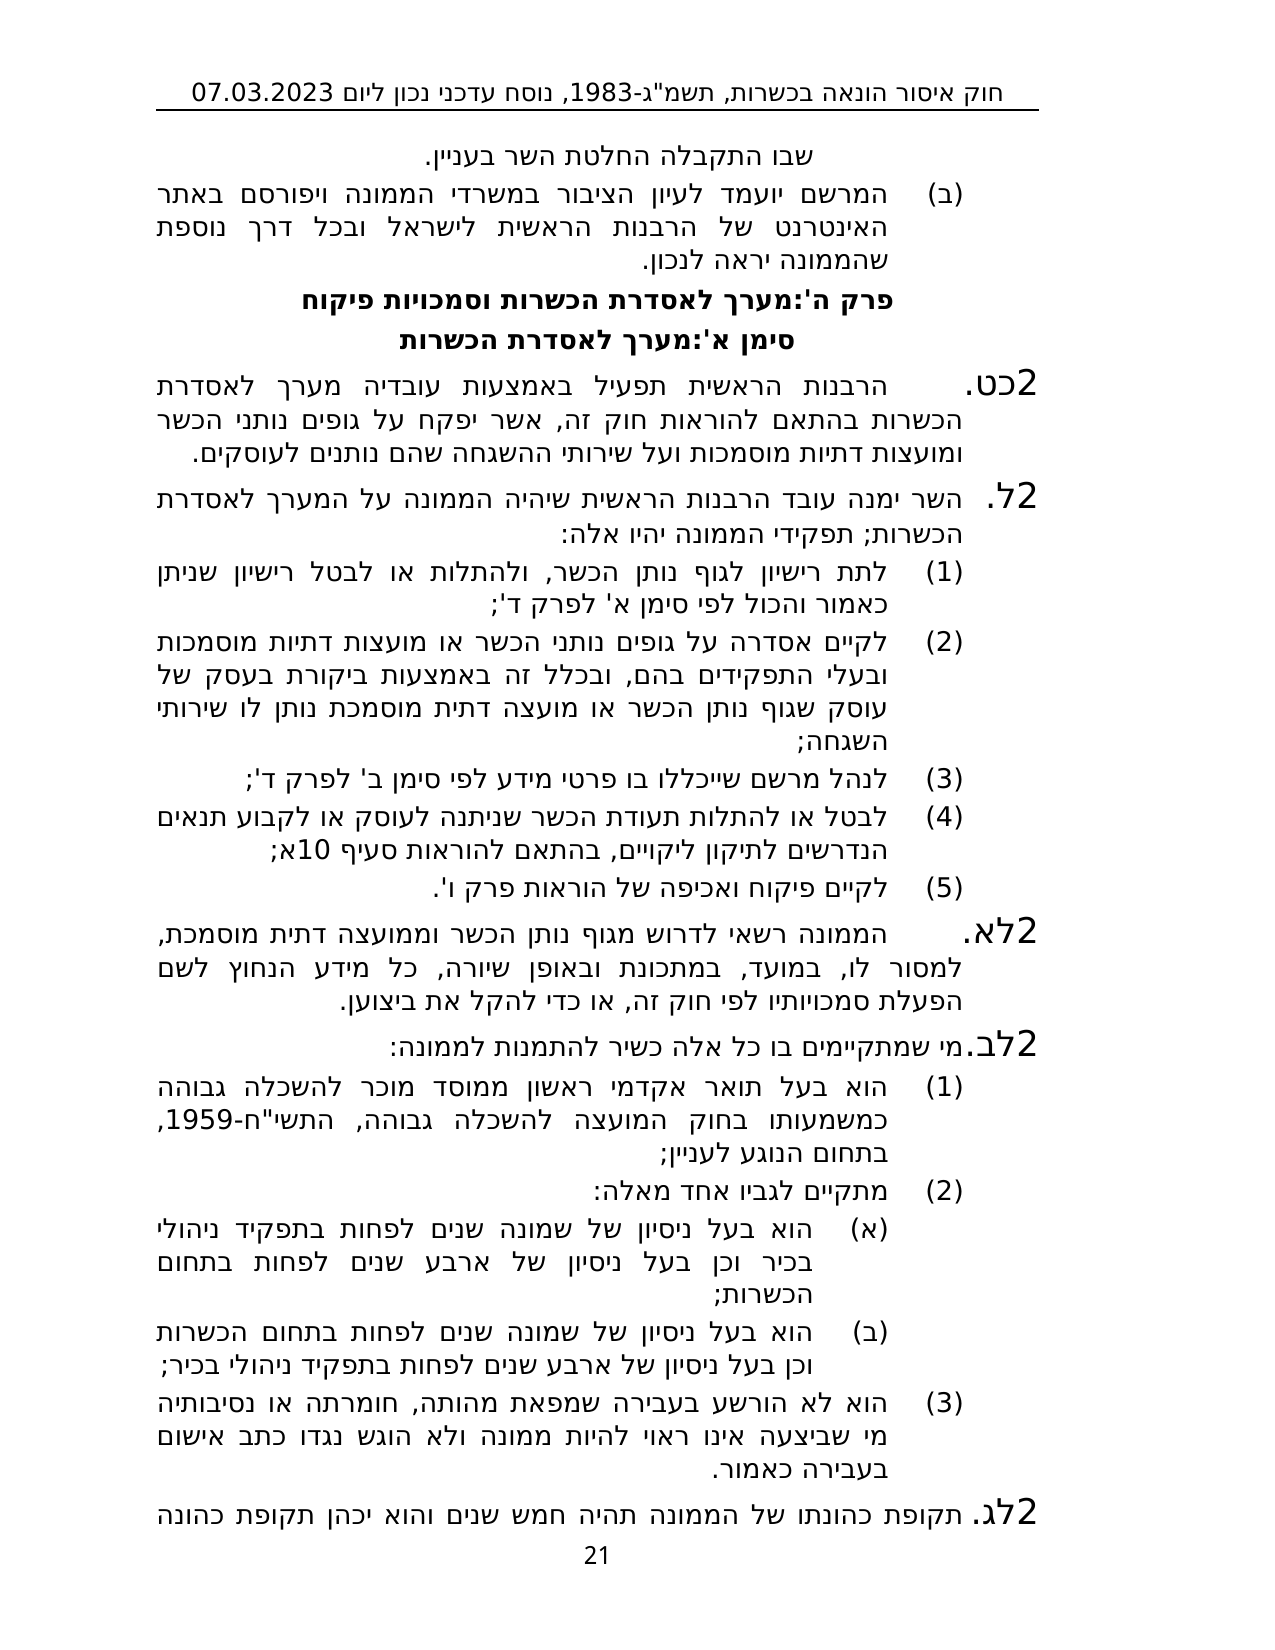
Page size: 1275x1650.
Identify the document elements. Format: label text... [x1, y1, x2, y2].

text 2לב. מי שמתקיימים בו כל אלה כשיר להתמנות לממונה: [156, 1330, 1039, 1371]
text 2ל. השר ימנה עובד הרבנות הראשית שיהיה הממונה על המערך לאסדרת הכשרות; תפקידי הממונה יהיו אלה: [156, 782, 1039, 856]
text (3) לנהל מרשם שייכללו בו פרטי מידע לפי סימן ב' לפרק ד'; [156, 1070, 964, 1101]
text סימן א':מערך לאסדרת הכשרות [156, 631, 1039, 663]
text (ב) המרשם יועמד לעיון הציבור במשרדי הממונה ויפורסם באתר האינטרנט של הרבנות הראשית לישראל ובכל דרך נוספת שהממונה יראה לנכון. [156, 485, 964, 582]
text (8) לעניין גופים שרישיונם הותלה או בוטל, נוסף על האמור בפסקאות (1) עד (7) – עילת ההתליה או הביטול והמועד שבו התקבלה החלטת הממונה בעניין; לעניין מועצה דתית מוסמכת שבוטלה או הותלתה הסמכתה, נוסף על האמור בפסקאות (1) עד (7) – עילת ההתליה או הביטול והמועד שבו התקבלה החלטת השר בעניין. [156, 283, 889, 479]
text (1) לתת רישיון לגוף נותן הכשר, ולהתלות או לבטל רישיון שניתן כאמור והכול לפי סימן א' לפרק ד'; [156, 862, 964, 927]
text (2) לקיים אסדרה על גופים נותני הכשר או מועצות דתיות מוסמכות ובעלי התפקידים בהם, ובכלל זה באמצעות ביקורת בעסק של עוסק שגוף נותן הכשר או מועצה דתית מוסמכת נותן לו שירותי השגחה; [156, 933, 964, 1063]
text פרק ה':מערך לאסדרת הכשרות וסמכויות פיקוח [156, 591, 1039, 623]
text (1) הוא בעל תואר אקדמי ראשון ממוסד מוכר להשכלה גבוהה כמשמעותו בחוק המועצה להשכלה גבוהה, התשי"ח-1959, בתחום הנוגע לעניין; [156, 1378, 964, 1475]
text 2לא. הממונה רשאי לדרוש מגוף נותן הכשר וממועצה דתית מוסמכת, למסור לו, במועד, במתכונת ובאופן שיורה, כל מידע הנחוץ לשם הפעלת סמכויותיו לפי חוק זה, או כדי להקל את ביצוען. [156, 1217, 1039, 1323]
text (4) לבטל או להתלות תעודת הכשר שניתנה לעוסק או לקבוע תנאים הנדרשים לתיקון ליקויים, בהתאם להוראות סעיף 10א; [156, 1108, 964, 1172]
text (7) רשימת העוסקים שלהם נותנים הגוף נותן הכשר או הרב המוסמך תעודת הכשר וסוגם; בפרט זה ייכללו שם העוסק וכתובתו, המועד שבו ניתנה לו תעודת הכשר ותוקף תעודת ההכשר; [156, 147, 889, 277]
text (5) לקיים פיקוח ואכיפה של הוראות פרק ו'. [156, 1179, 964, 1210]
text (2) מתקיים לגביו אחד מאלה: [156, 1482, 964, 1513]
text 2כט. הרבנות הראשית תפעיל באמצעות עובדיה מערך לאסדרת הכשרות בהתאם להוראות חוק זה, אשר יפקח על גופים נותני הכשר ומועצות דתיות מוסמכות ועל שירותי ההשגחה שהם נותנים לעוסקים. [156, 669, 1039, 776]
